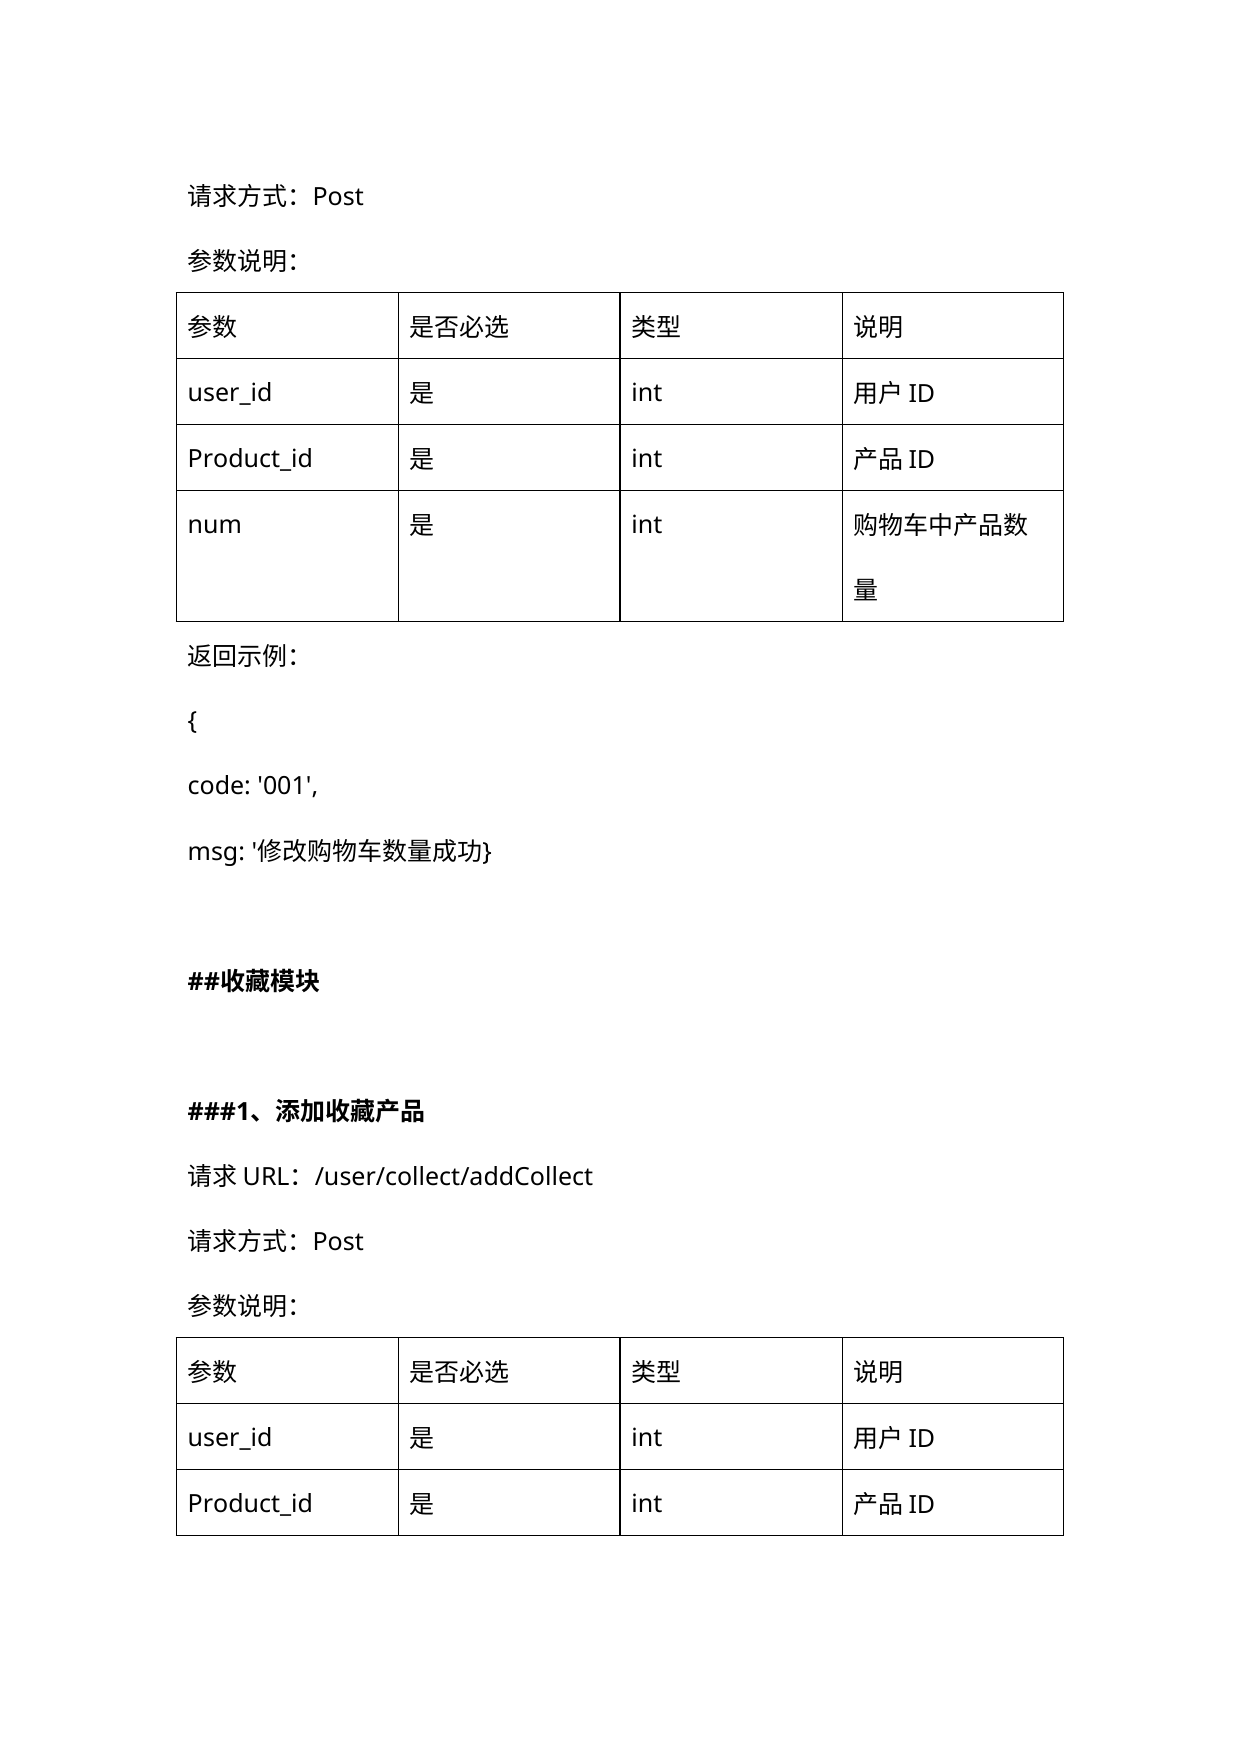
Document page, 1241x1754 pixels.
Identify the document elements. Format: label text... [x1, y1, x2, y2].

table_header 是否必选 [399, 293, 619, 358]
table_header 说明 [843, 1338, 1063, 1403]
text { [187, 687, 1053, 752]
table_header 类型 [621, 1338, 842, 1403]
table_header 类型 [621, 293, 842, 358]
table_cell 是 [399, 491, 619, 621]
text 请求URL：/user/collect/addCollect [187, 1142, 1053, 1207]
table_cell 产品ID [843, 425, 1063, 490]
table_cell Product_id [177, 425, 398, 490]
table_cell 是 [399, 425, 619, 490]
table_header 参数 [177, 293, 398, 358]
table_cell int [621, 491, 842, 621]
table_cell 购物车中产品数量 [843, 491, 1063, 621]
table_cell 用户ID [843, 359, 1063, 424]
table_cell int [621, 1470, 842, 1535]
table_cell Product_id [177, 1470, 398, 1535]
table_header 参数 [177, 1338, 398, 1403]
table_cell int [621, 1404, 842, 1469]
text code: '001', [187, 752, 1053, 817]
text msg: '修改购物车数量成功} [187, 817, 1053, 882]
table_cell 产品ID [843, 1470, 1063, 1535]
text ##收藏模块 [187, 947, 1053, 1012]
table_header 说明 [843, 293, 1063, 358]
text 返回示例： [187, 622, 1053, 687]
text 请求方式：Post [187, 1207, 1053, 1272]
table_cell 是 [399, 359, 619, 424]
table_cell int [621, 359, 842, 424]
table_cell 是 [399, 1470, 619, 1535]
text ###1、添加收藏产品 [187, 1077, 1053, 1142]
table_cell 是 [399, 1404, 619, 1469]
table_cell 用户ID [843, 1404, 1063, 1469]
text 参数说明： [187, 227, 1053, 292]
table_cell int [621, 425, 842, 490]
text 参数说明： [187, 1272, 1053, 1337]
text 请求方式：Post [187, 162, 1053, 227]
table_header 是否必选 [399, 1338, 619, 1403]
table_cell num [177, 491, 398, 621]
